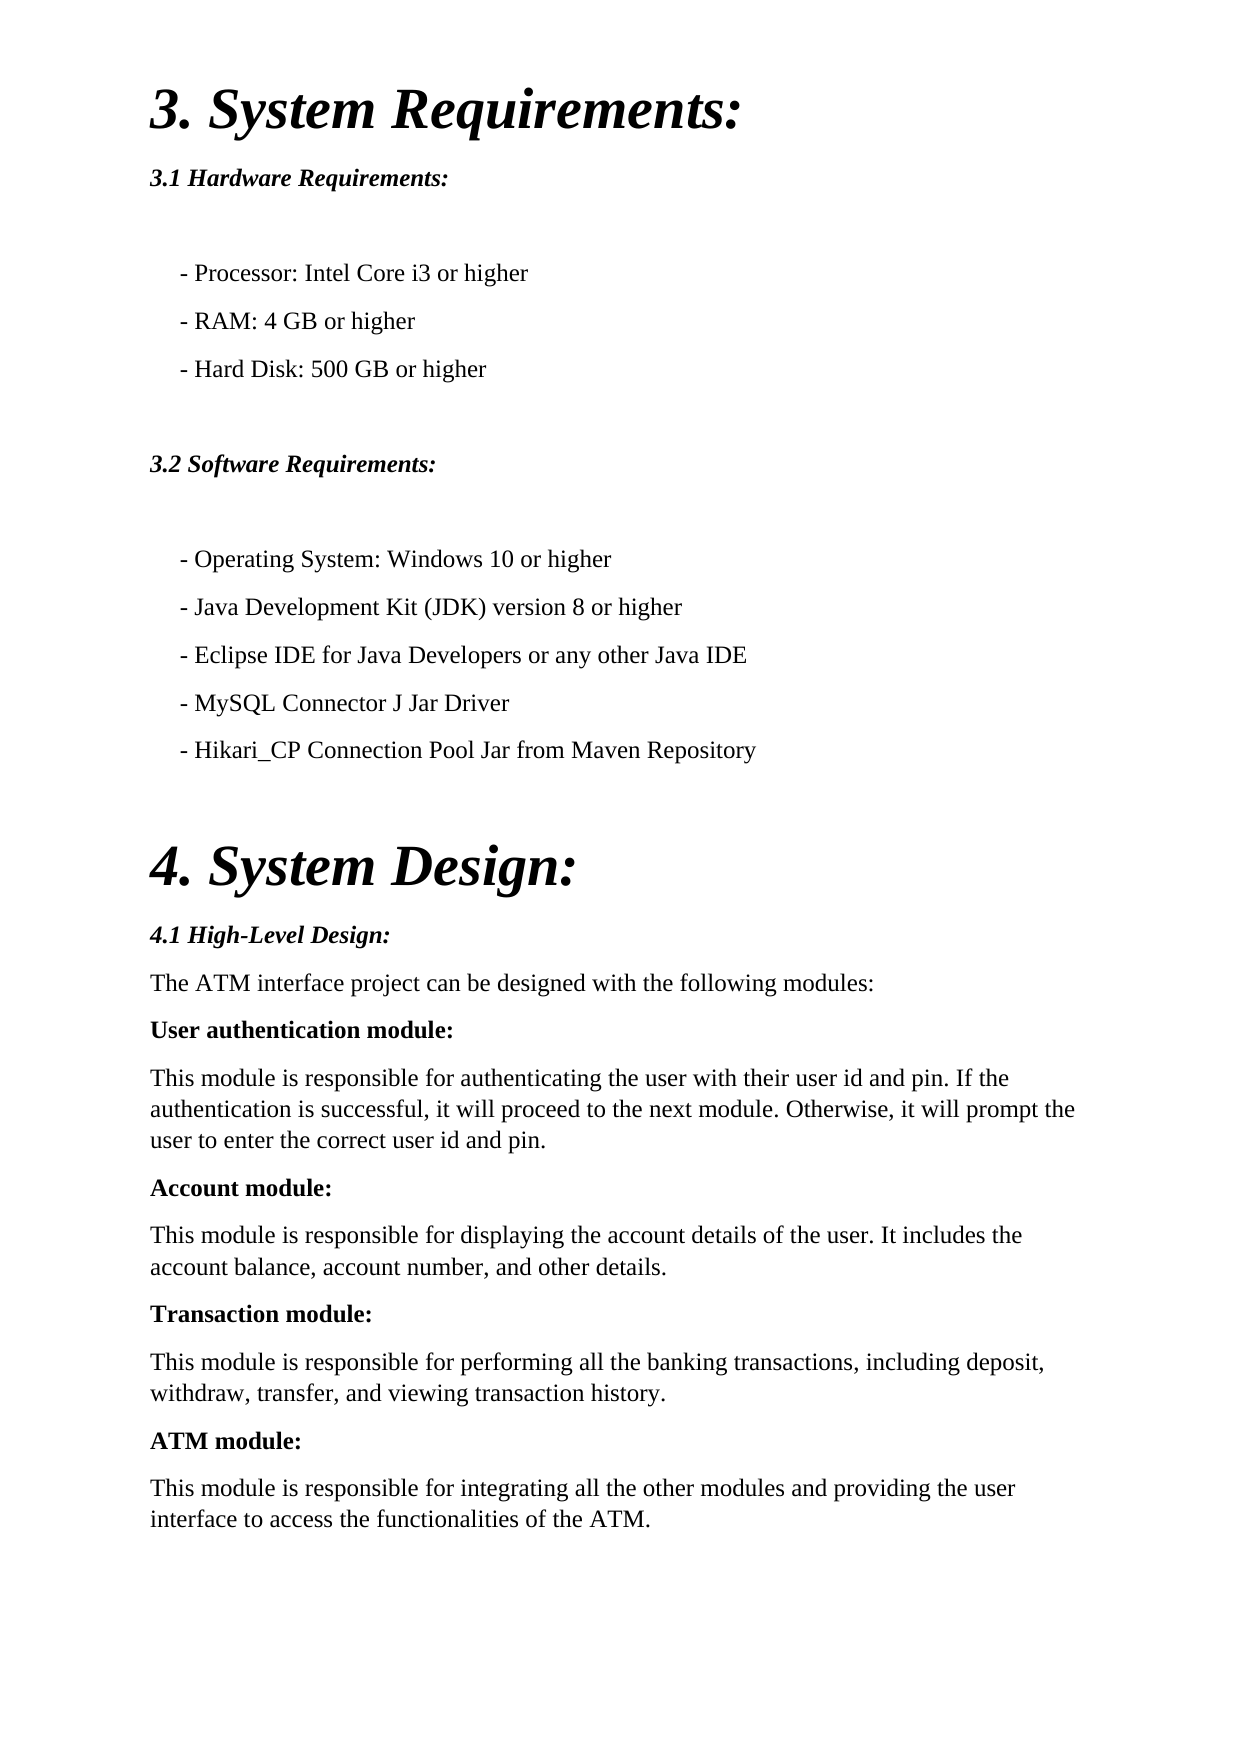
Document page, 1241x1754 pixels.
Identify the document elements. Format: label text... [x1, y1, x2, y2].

text This module is responsible for performing all the banking transactions, including deposit, withdraw, transfer, and viewing transaction history. [150, 1347, 1090, 1407]
text - Hikari_CP Connection Pool Jar from Maven Repository [179, 735, 1066, 764]
text - MySQL Connector J Jar Driver [179, 688, 1066, 716]
text 4.1 High-Level Design: [150, 920, 1090, 949]
text This module is responsible for displaying the account details of the user. It includes the account balance, account number, and other details. [150, 1221, 1090, 1280]
text - Operating System: Windows 10 or higher [179, 544, 1066, 573]
text User authentication module: [150, 1015, 1090, 1044]
text This module is responsible for authenticating the user with their user id and pin. If the authentication is successful, it will proceed to the next module. Otherwise, it will prompt the user to enter the correct user id and pin. [150, 1063, 1090, 1154]
text - Processor: Intel Core i3 or higher [179, 258, 1066, 287]
text Transaction module: [150, 1299, 1090, 1328]
text - Java Development Kit (JDK) version 8 or higher [179, 592, 1066, 621]
text 3.1 Hardware Requirements: [150, 163, 1090, 192]
text ATM module: [150, 1426, 1090, 1454]
text - Eclipse IDE for Java Developers or any other Java IDE [179, 640, 1066, 669]
text - RAM: 4 GB or higher [179, 306, 1066, 335]
text - Hard Disk: 500 GB or higher [179, 354, 1066, 382]
text Account module: [150, 1173, 1090, 1202]
text This module is responsible for integrating all the other modules and providing the user interface to access the functionalities of the ATM. [150, 1473, 1090, 1533]
text 3.2 Software Requirements: [150, 449, 1090, 478]
text The ATM interface project can be designed with the following modules: [150, 968, 1090, 996]
text 4. System Design: [150, 831, 1090, 898]
text 3. System Requirements: [150, 74, 1090, 141]
